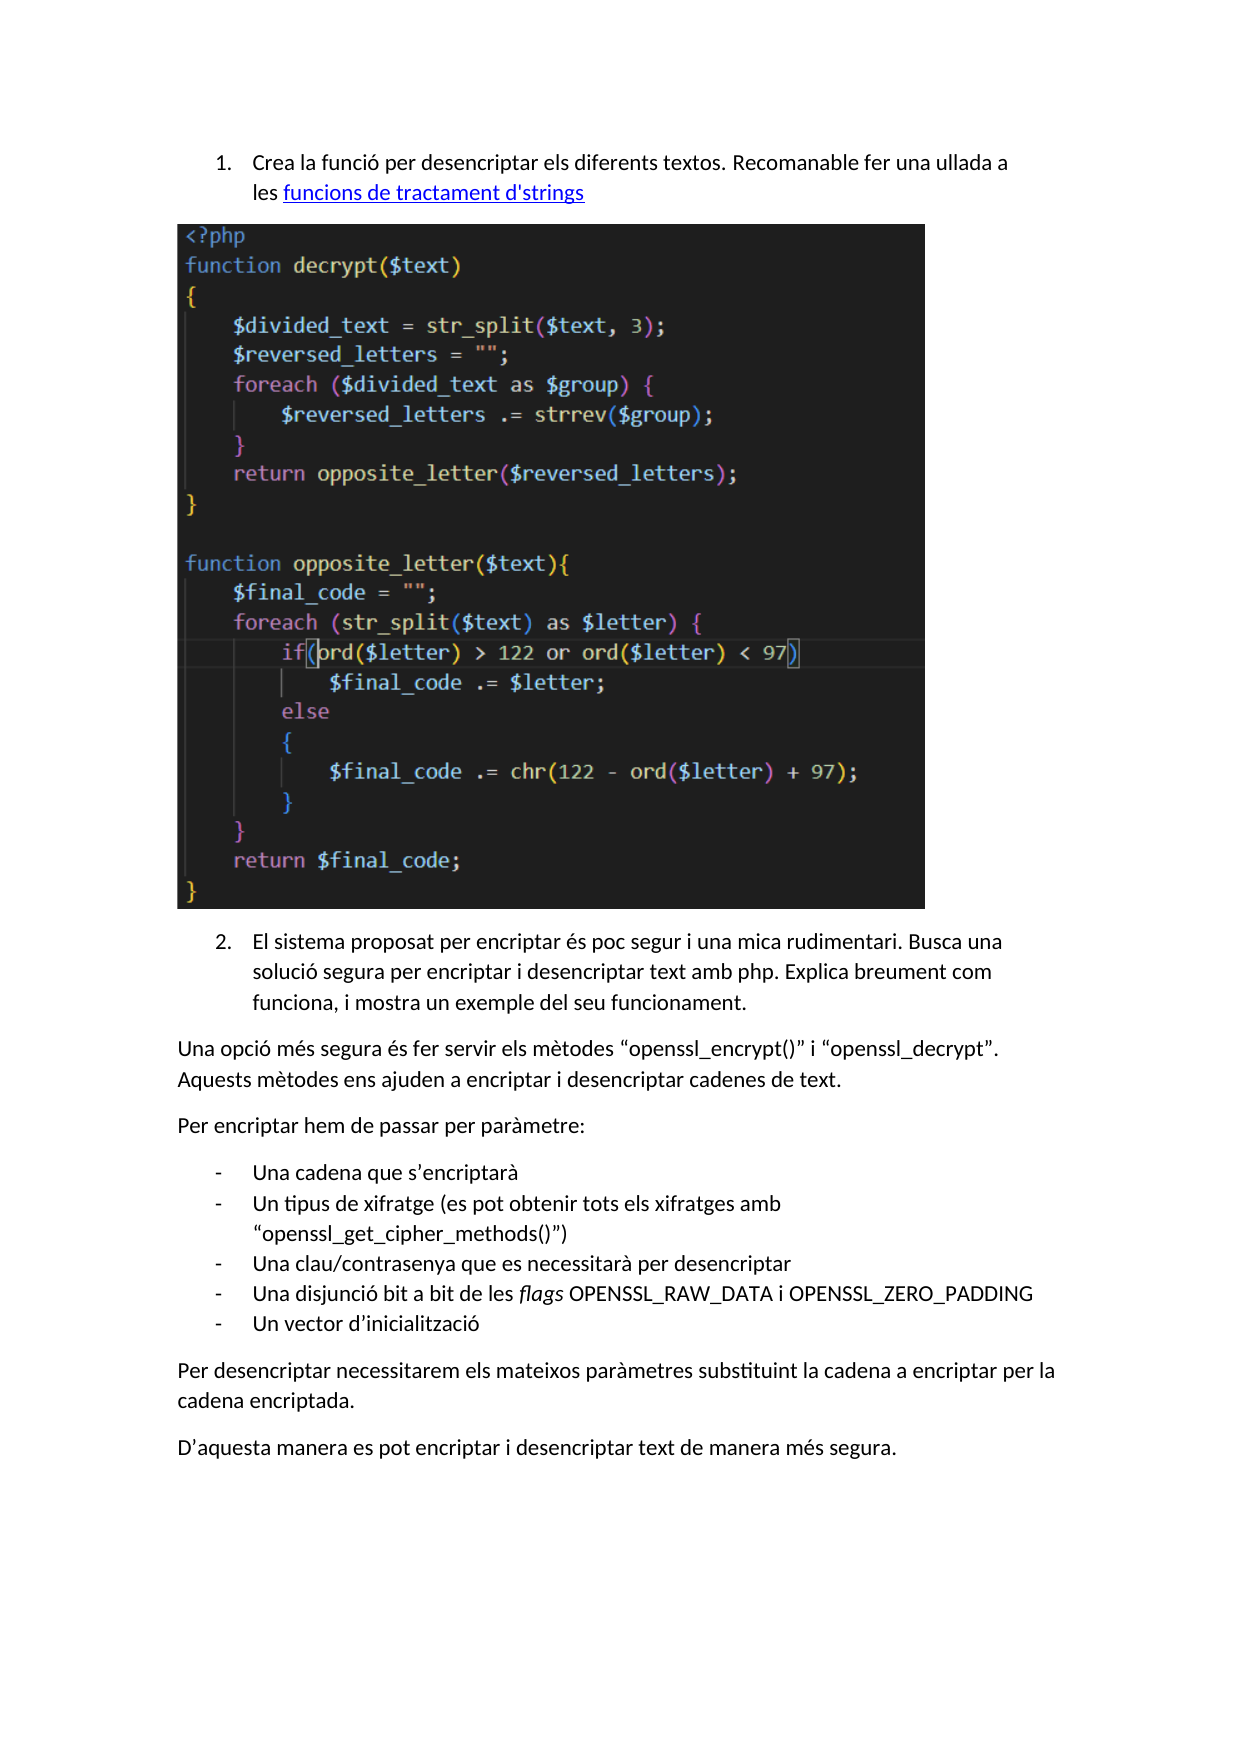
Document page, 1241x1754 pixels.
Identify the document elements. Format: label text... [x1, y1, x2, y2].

text Una opció més segura és fer servir els mètodes “openssl_encrypt()” i “openssl_decrypt”. Aquests mètodes ens ajuden a encriptar i desencriptar cadenes de text. [177, 1034, 1063, 1093]
list El sistema proposat per encriptar és poc segur i una mica rudimentari. Busca una solució segura per encriptar i desencriptar text amb php. Explica breument com funciona, i mostra un exemple del seu funcionament. [215, 927, 1063, 1016]
list Una clau/contrasenya que es necessitarà per desencriptar [215, 1249, 1063, 1277]
list Un vector d’inicialització [215, 1309, 1063, 1338]
list Un tipus de xifratge (es pot obtenir tots els xifratges amb “openssl_get_cipher_methods()”) [215, 1189, 1063, 1247]
picture [177, 224, 925, 909]
list Una cadena que s’encriptarà [215, 1158, 1063, 1187]
text D’aquesta manera es pot encriptar i desencriptar text de manera més segura. [177, 1433, 1063, 1462]
list Una disjunció bit a bit de les flags OPENSSL_RAW_DATA i OPENSSL_ZERO_PADDING [215, 1279, 1063, 1307]
list Crea la funció per desencriptar els diferents textos. Recomanable fer una ullada a les funcions de tractament d'strings [215, 148, 1063, 206]
text Per encriptar hem de passar per paràmetre: [177, 1112, 1063, 1140]
text Per desencriptar necessitarem els mateixos paràmetres substituint la cadena a encriptar per la cadena encriptada. [177, 1356, 1063, 1415]
